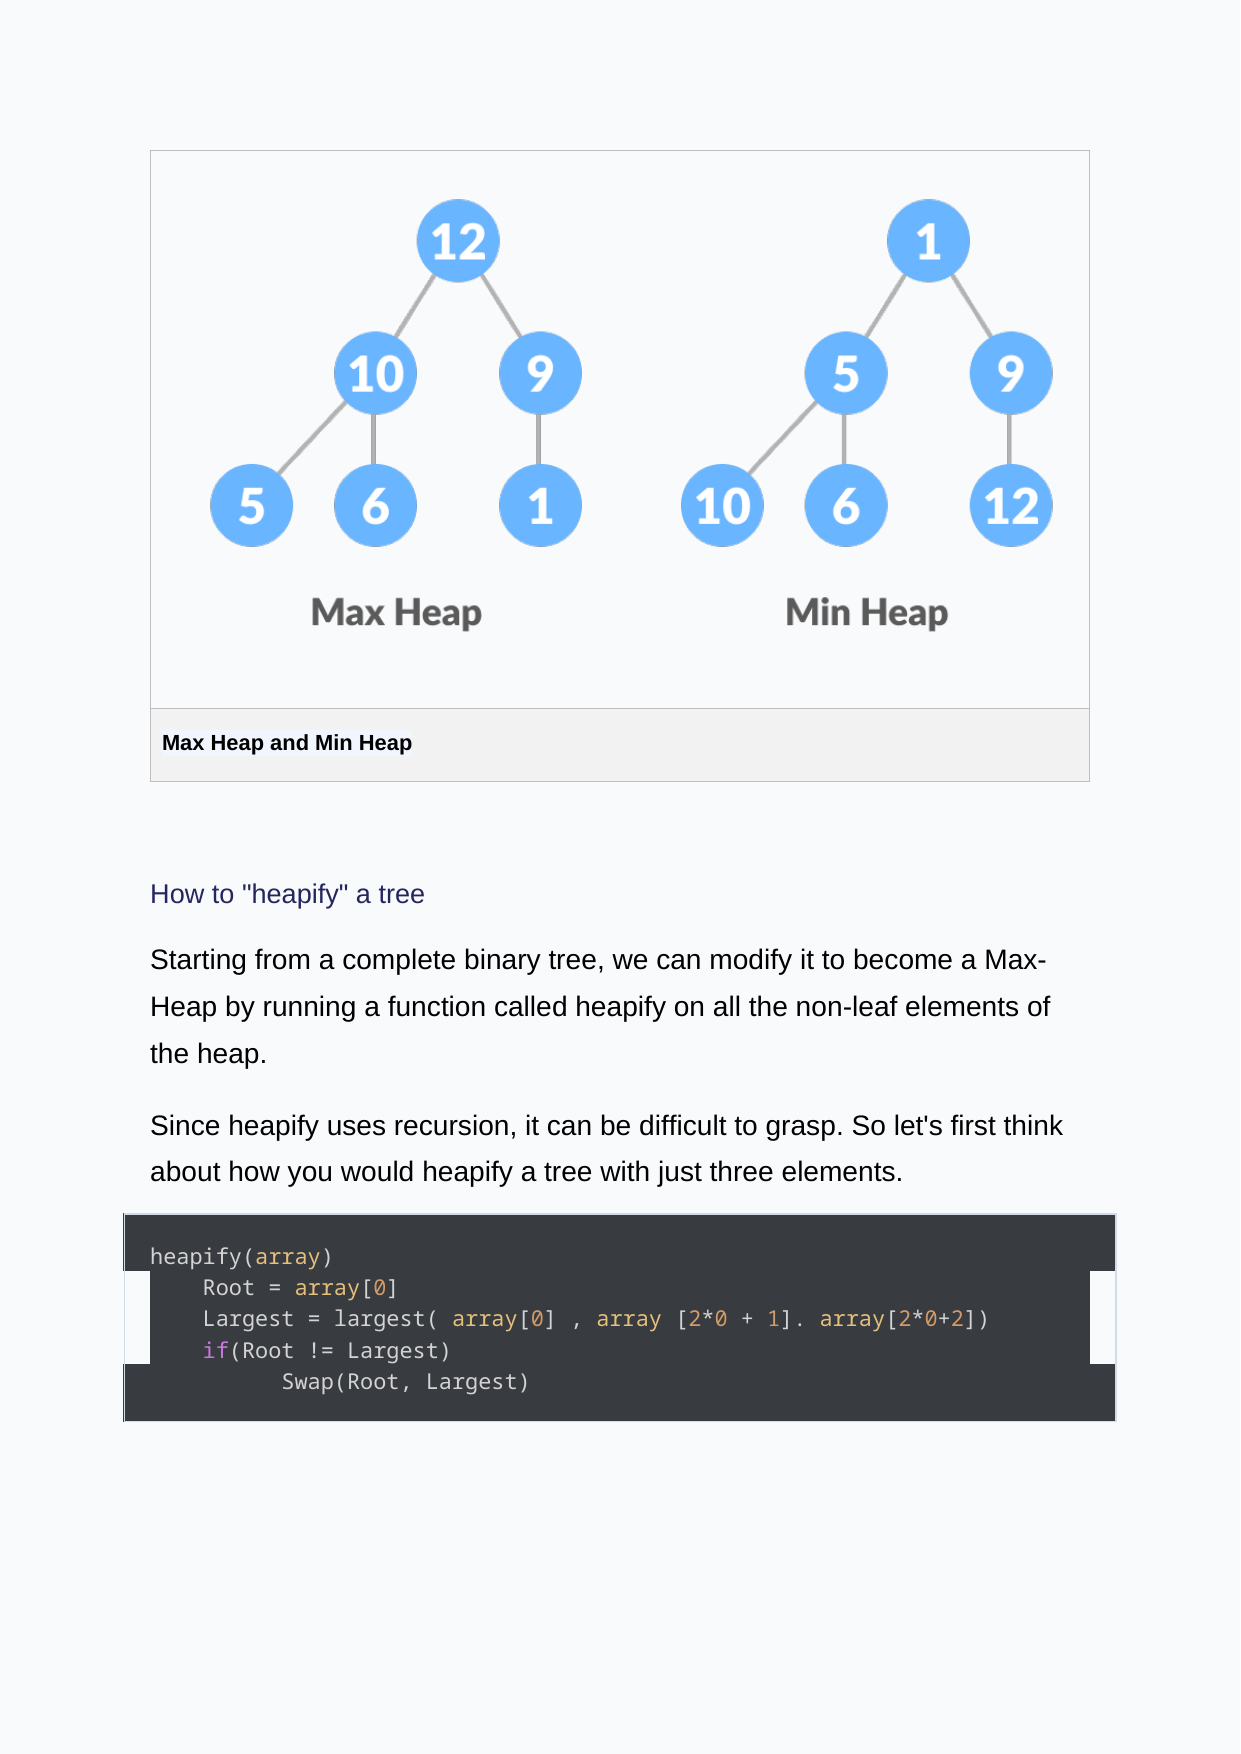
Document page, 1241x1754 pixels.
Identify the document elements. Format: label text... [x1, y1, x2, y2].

subtitle How to "heapify" a tree [150, 853, 1090, 910]
table_cell Max Heap and Min Heap [151, 709, 1089, 781]
text Swap(Root, Largest) [125, 1338, 1115, 1421]
text Largest = largest( array[0] , array [2*0 + 1]. array[2*0+2]) [150, 1302, 1090, 1333]
text Since heapify uses recursion, it can be difficult to grasp. So let's first think about how you would heapify a tree with just three elements. [150, 1094, 1090, 1188]
table_header [151, 151, 1089, 708]
text heapify(array) [125, 1215, 1115, 1271]
picture [161, 151, 1090, 683]
text Starting from a complete binary tree, we can modify it to become a Max-Heap by running a function called heapify on all the non-leaf elements of the heap. [150, 928, 1090, 1069]
text Root = array[0] [150, 1271, 1090, 1302]
